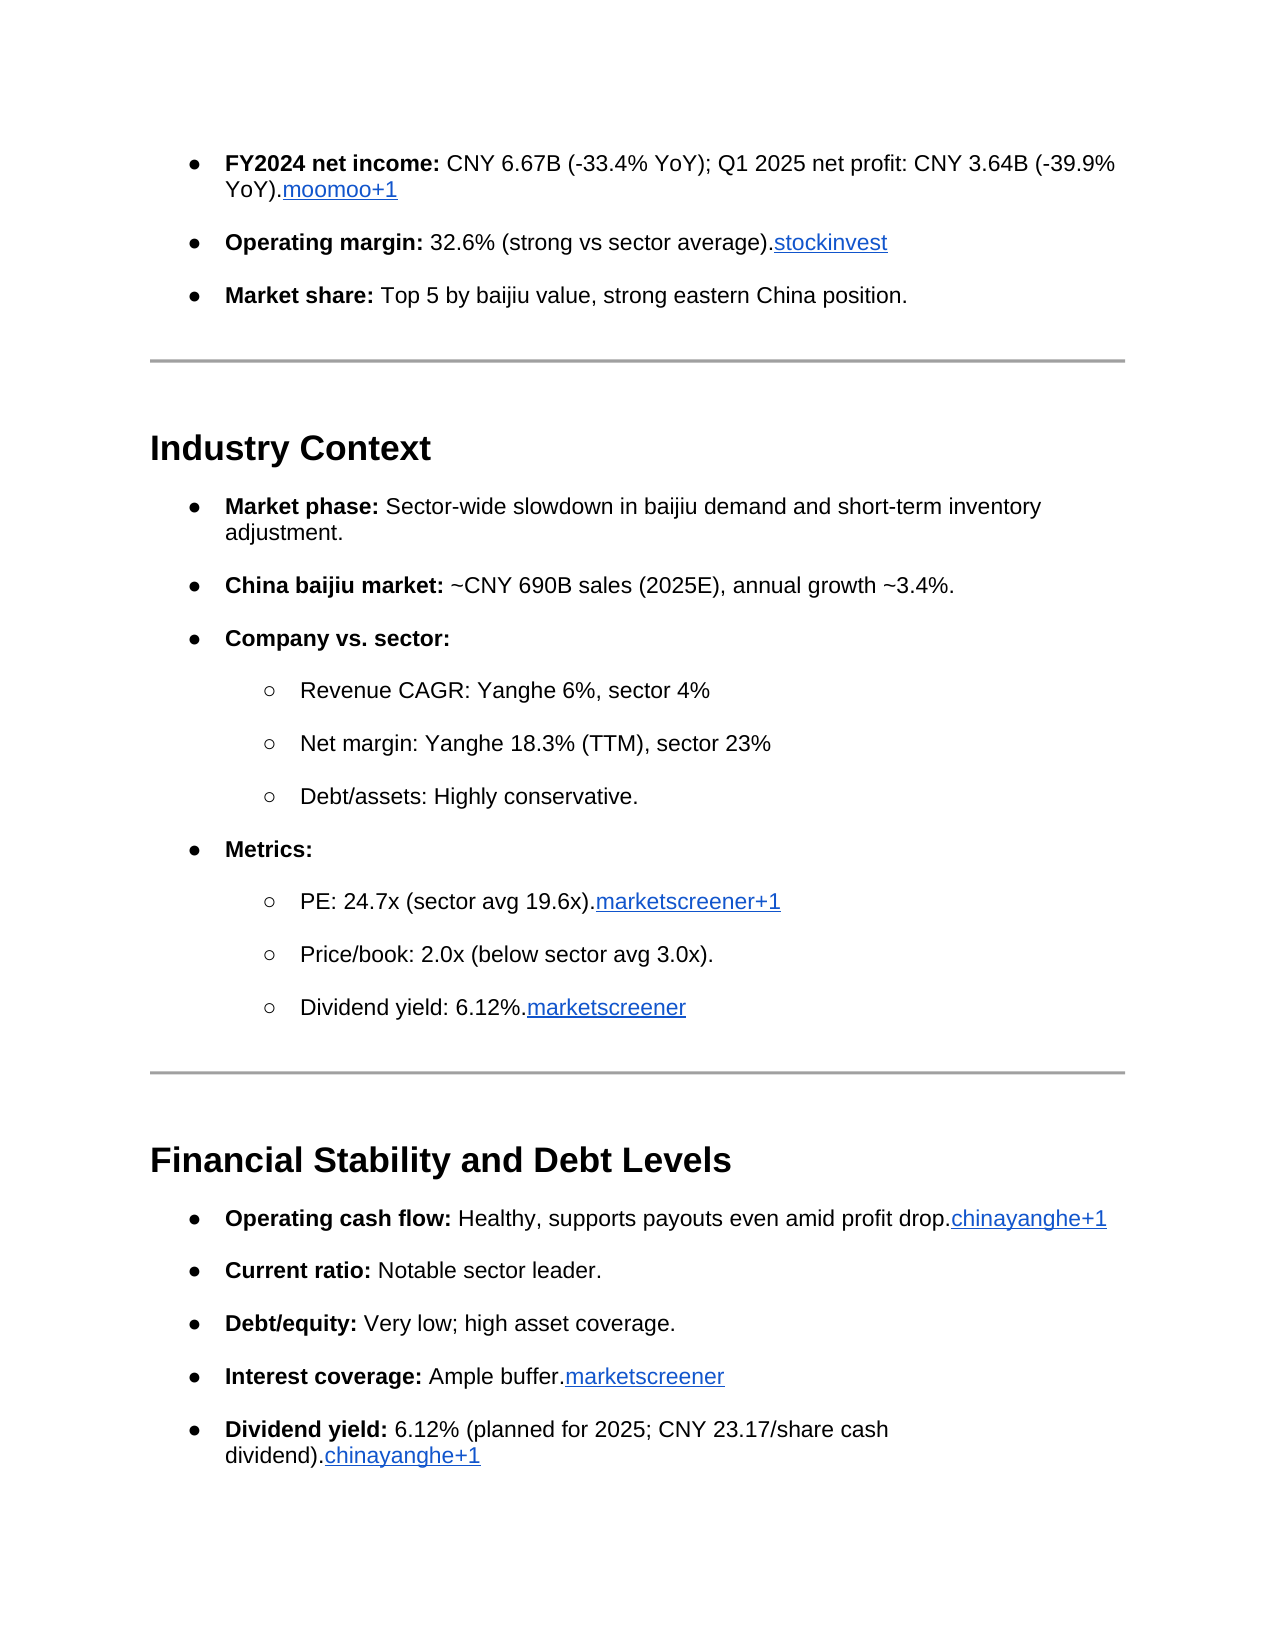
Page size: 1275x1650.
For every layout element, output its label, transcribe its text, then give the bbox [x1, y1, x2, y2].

list Net margin: Yanghe 18.3% (TTM), sector 23% [262, 730, 1125, 783]
list Dividend yield: 6.12% (planned for 2025; CNY 23.17/share cash dividend).chinayanghe+1 [187, 1416, 1125, 1495]
list Company vs. sector: [187, 625, 1125, 677]
list Price/book: 2.0x (below sector avg 3.0x). [262, 941, 1125, 994]
list Interest coverage: Ample buffer.marketscreener [187, 1363, 1125, 1416]
list Market share: Top 5 by baijiu value, strong eastern China position. [187, 282, 1125, 334]
list China baijiu market: ~CNY 690B sales (2025E), annual growth ~3.4%. [187, 572, 1125, 625]
list Dividend yield: 6.12%.marketscreener [262, 994, 1125, 1046]
list Market phase: Sector-wide slowdown in baijiu demand and short-term inventory adjustment. [187, 493, 1125, 572]
list Debt/equity: Very low; high asset coverage. [187, 1310, 1125, 1363]
list Operating cash flow: Healthy, supports payouts even amid profit drop.chinayanghe+1 [187, 1205, 1125, 1257]
list Operating margin: 32.6% (strong vs sector average).stockinvest [187, 229, 1125, 282]
subtitle Industry Context [150, 427, 1125, 468]
list Revenue CAGR: Yanghe 6%, sector 4% [262, 677, 1125, 730]
list FY2024 net income: CNY 6.67B (-33.4% YoY); Q1 2025 net profit: CNY 3.64B (-39.9% YoY).moomoo+1 [187, 150, 1125, 229]
list Metrics: [187, 836, 1125, 888]
list PE: 24.7x (sector avg 19.6x).marketscreener+1 [262, 888, 1125, 941]
list Debt/assets: Highly conservative. [262, 783, 1125, 836]
list Current ratio: Notable sector leader. [187, 1257, 1125, 1310]
subtitle Financial Stability and Debt Levels [150, 1139, 1125, 1180]
